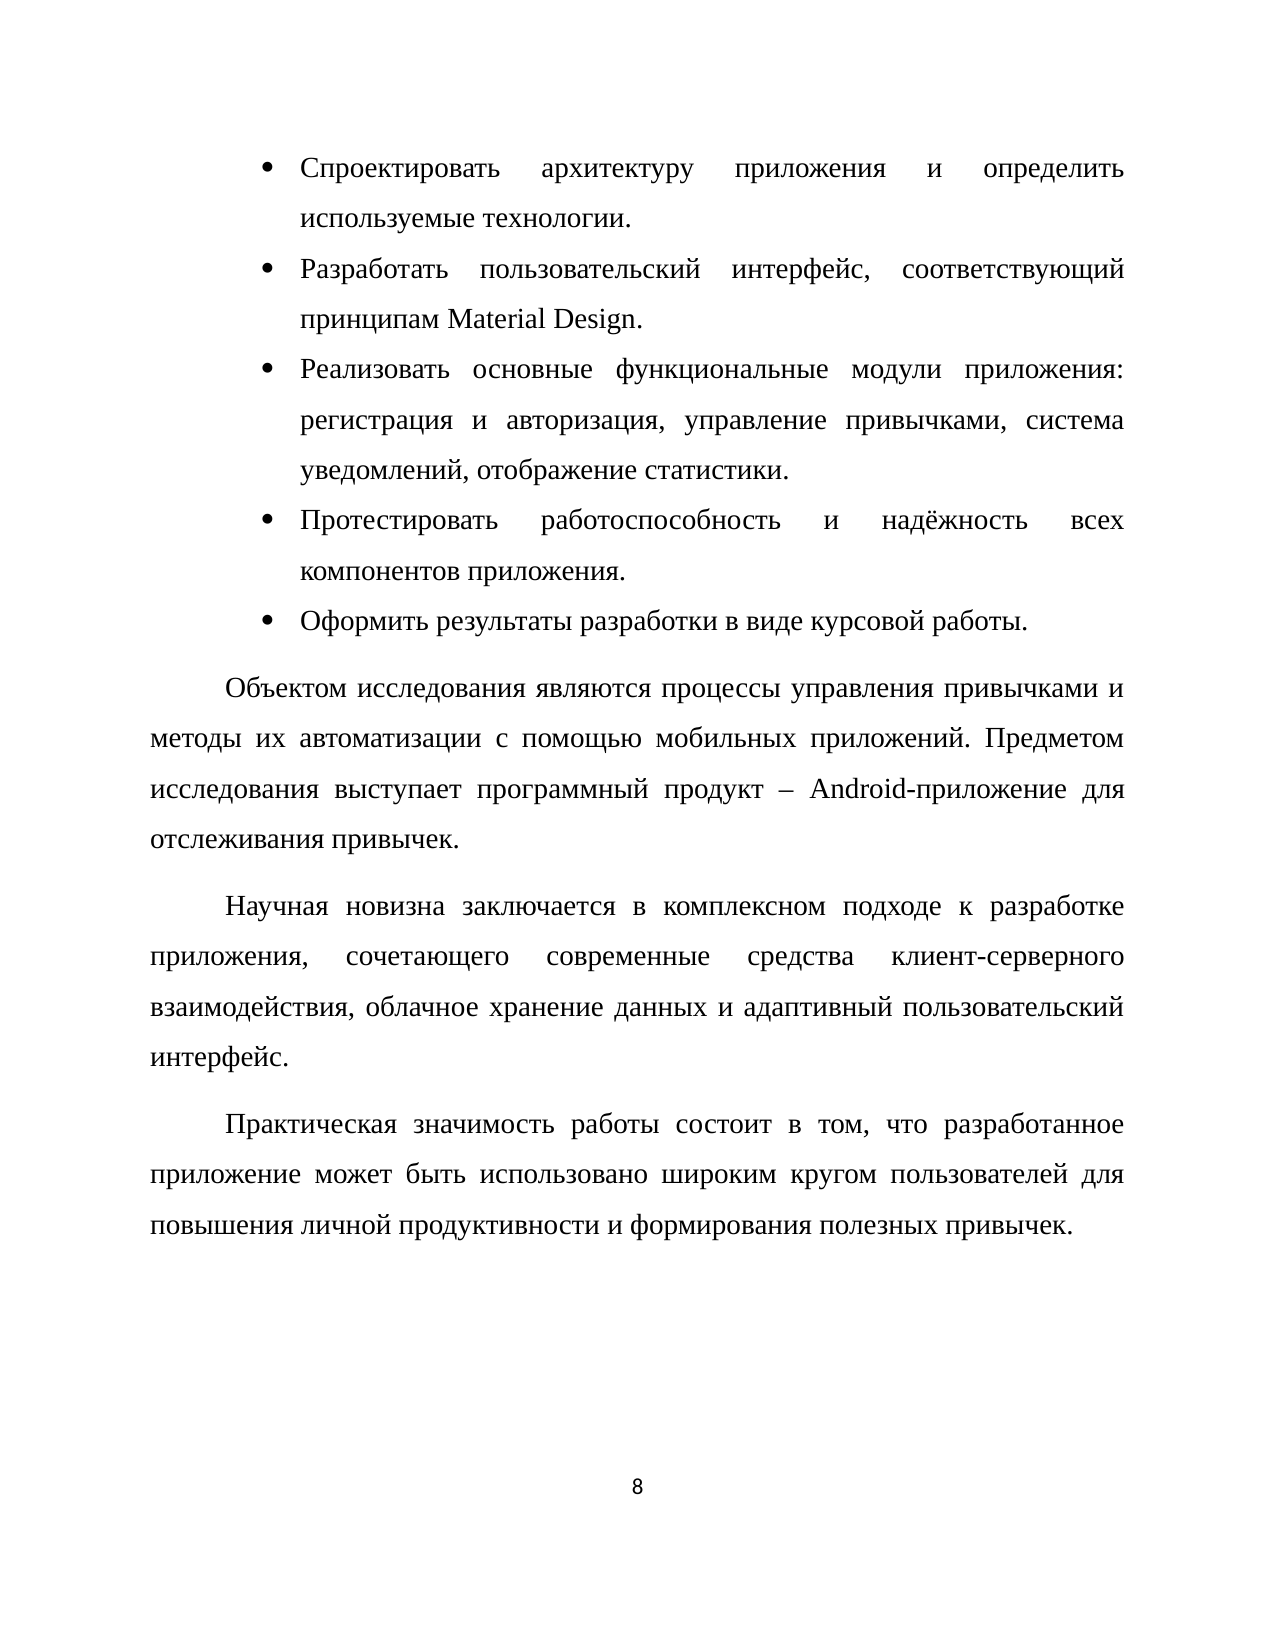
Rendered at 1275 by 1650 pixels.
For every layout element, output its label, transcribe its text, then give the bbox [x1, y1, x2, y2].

list Реализовать основные функциональные модули приложения: регистрация и авторизация, управление привычками, система уведомлений, отображение статистики. [262, 351, 1125, 486]
list Разработать пользовательский интерфейс, соответствующий принципам Material Design. [262, 251, 1125, 335]
list Протестировать работоспособность и надёжность всех компонентов приложения. [262, 502, 1125, 586]
list Спроектировать архитектуру приложения и определить используемые технологии. [262, 150, 1125, 234]
text Научная новизна заключается в комплексном подходе к разработке приложения, сочетающего современные средства клиент-серверного взаимодействия, облачное хранение данных и адаптивный пользовательский интерфейс. [150, 888, 1125, 1073]
list Оформить результаты разработки в виде курсовой работы. [262, 603, 1125, 637]
text Объектом исследования являются процессы управления привычками и методы их автоматизации с помощью мобильных приложений. Предметом исследования выступает программный продукт – Android-приложение для отслеживания привычек. [150, 670, 1125, 855]
text Практическая значимость работы состоит в том, что разработанное приложение может быть использовано широким кругом пользователей для повышения личной продуктивности и формирования полезных привычек. [150, 1106, 1125, 1240]
